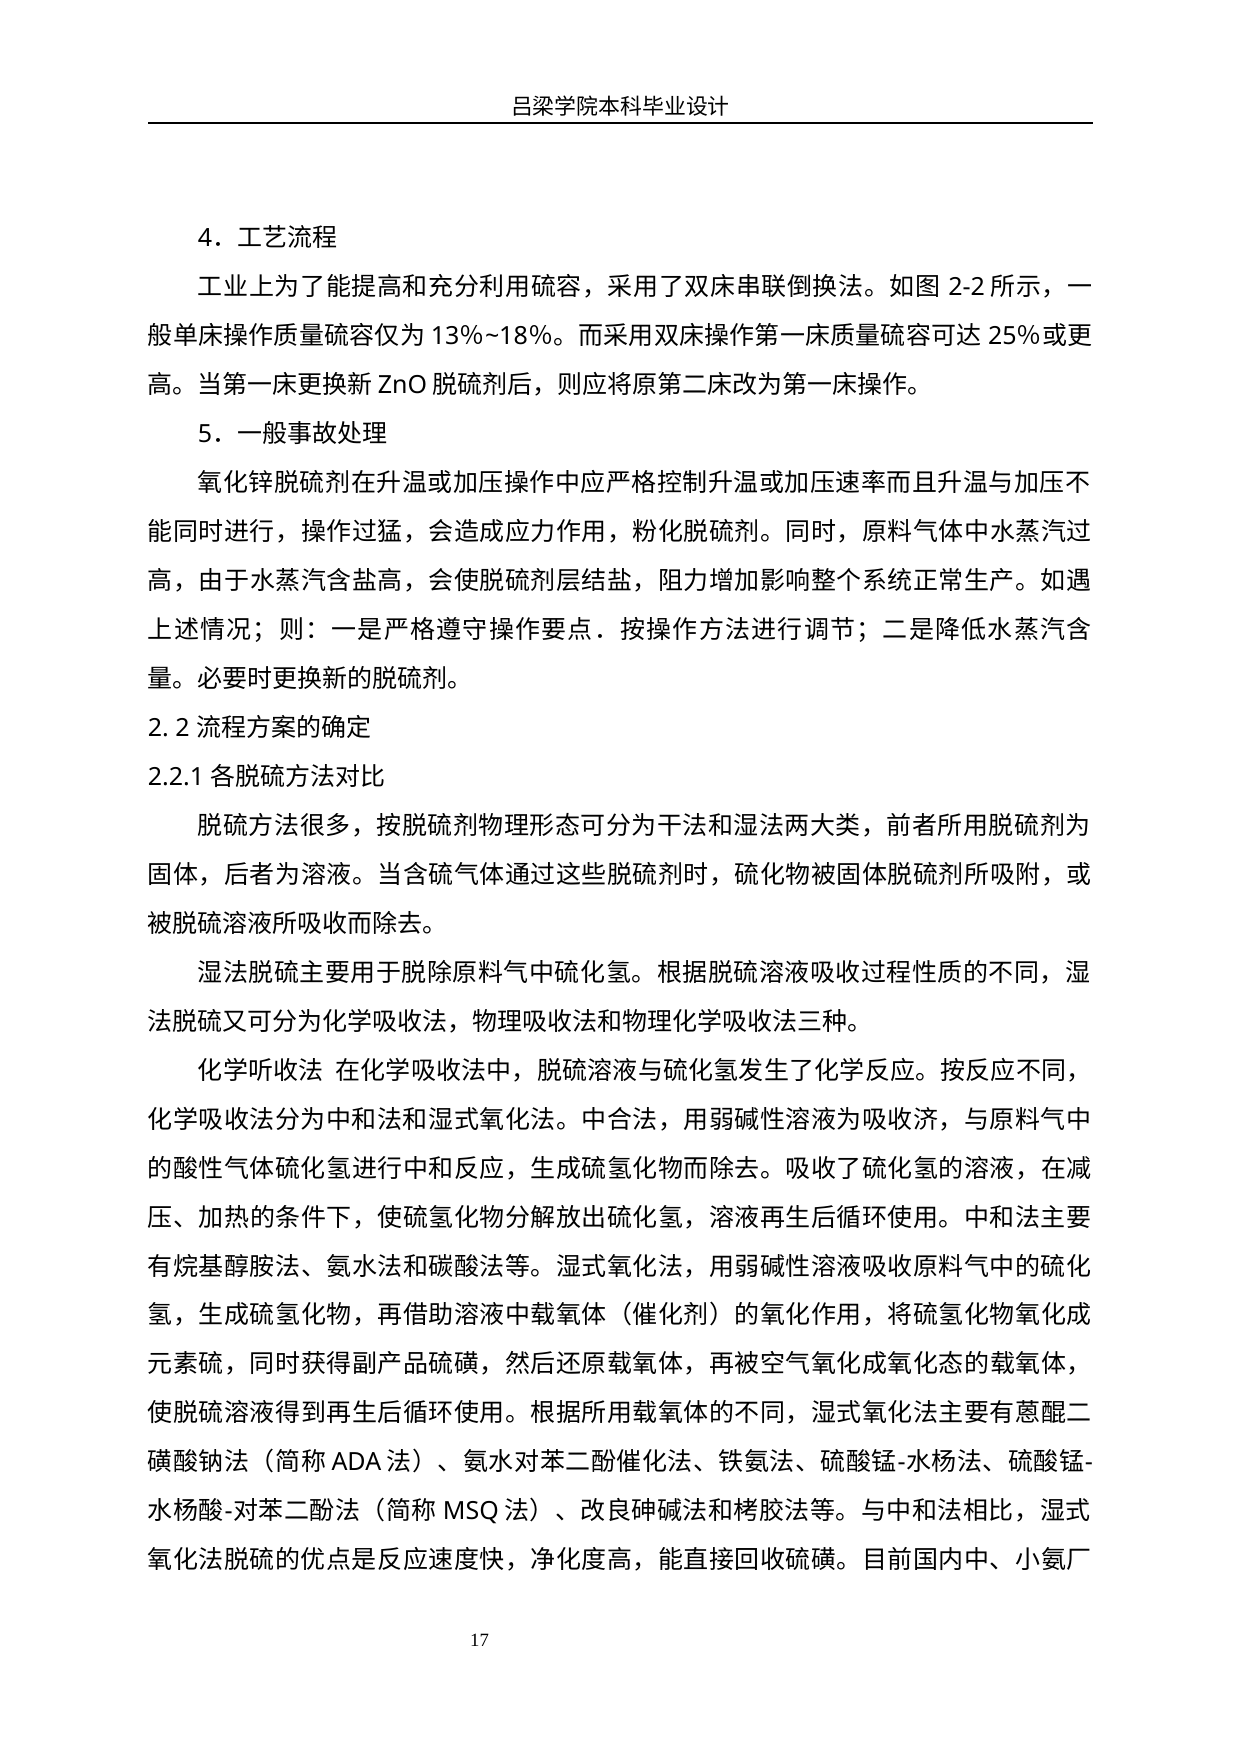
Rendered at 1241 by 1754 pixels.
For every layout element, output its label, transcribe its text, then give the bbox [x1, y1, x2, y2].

subtitle 2. 2 流程方案的确定 [148, 697, 1093, 746]
text 脱硫方法很多，按脱硫剂物理形态可分为干法和湿法两大类，前者所用脱硫剂为固体，后者为溶液。当含硫气体通过这些脱硫剂时，硫化物被固体脱硫剂所吸附，或被脱硫溶液所吸收而除去。 [148, 795, 1093, 942]
subtitle 2.2.1 各脱硫方法对比 [148, 746, 1093, 795]
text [148, 1040, 1093, 1578]
text 氧化锌脱硫剂在升温或加压操作中应严格控制升温或加压速率而且升温与加压不能同时进行，操作过猛，会造成应力作用，粉化脱硫剂。同时，原料气体中水蒸汽过高，由于水蒸汽含盐高，会使脱硫剂层结盐，阻力增加影响整个系统正常生产。如遇上述情况；则：一是严格遵守操作要点．按操作方法进行调节；二是降低水蒸汽含量。必要时更换新的脱硫剂。 [148, 452, 1093, 697]
text 5．一般事故处理 [148, 403, 1093, 452]
text 湿法脱硫主要用于脱除原料气中硫化氢。根据脱硫溶液吸收过程性质的不同，湿法脱硫又可分为化学吸收法，物理吸收法和物理化学吸收法三种。 [148, 942, 1093, 1040]
text 4．工艺流程 [148, 208, 1093, 257]
text 工业上为了能提高和充分利用硫容，采用了双床串联倒换法。如图2-2所示，一般单床操作质量硫容仅为13％~18％。而采用双床操作第一床质量硫容可达25％或更高。当第一床更换新ZnO脱硫剂后，则应将原第二床改为第一床操作。 [148, 257, 1093, 403]
